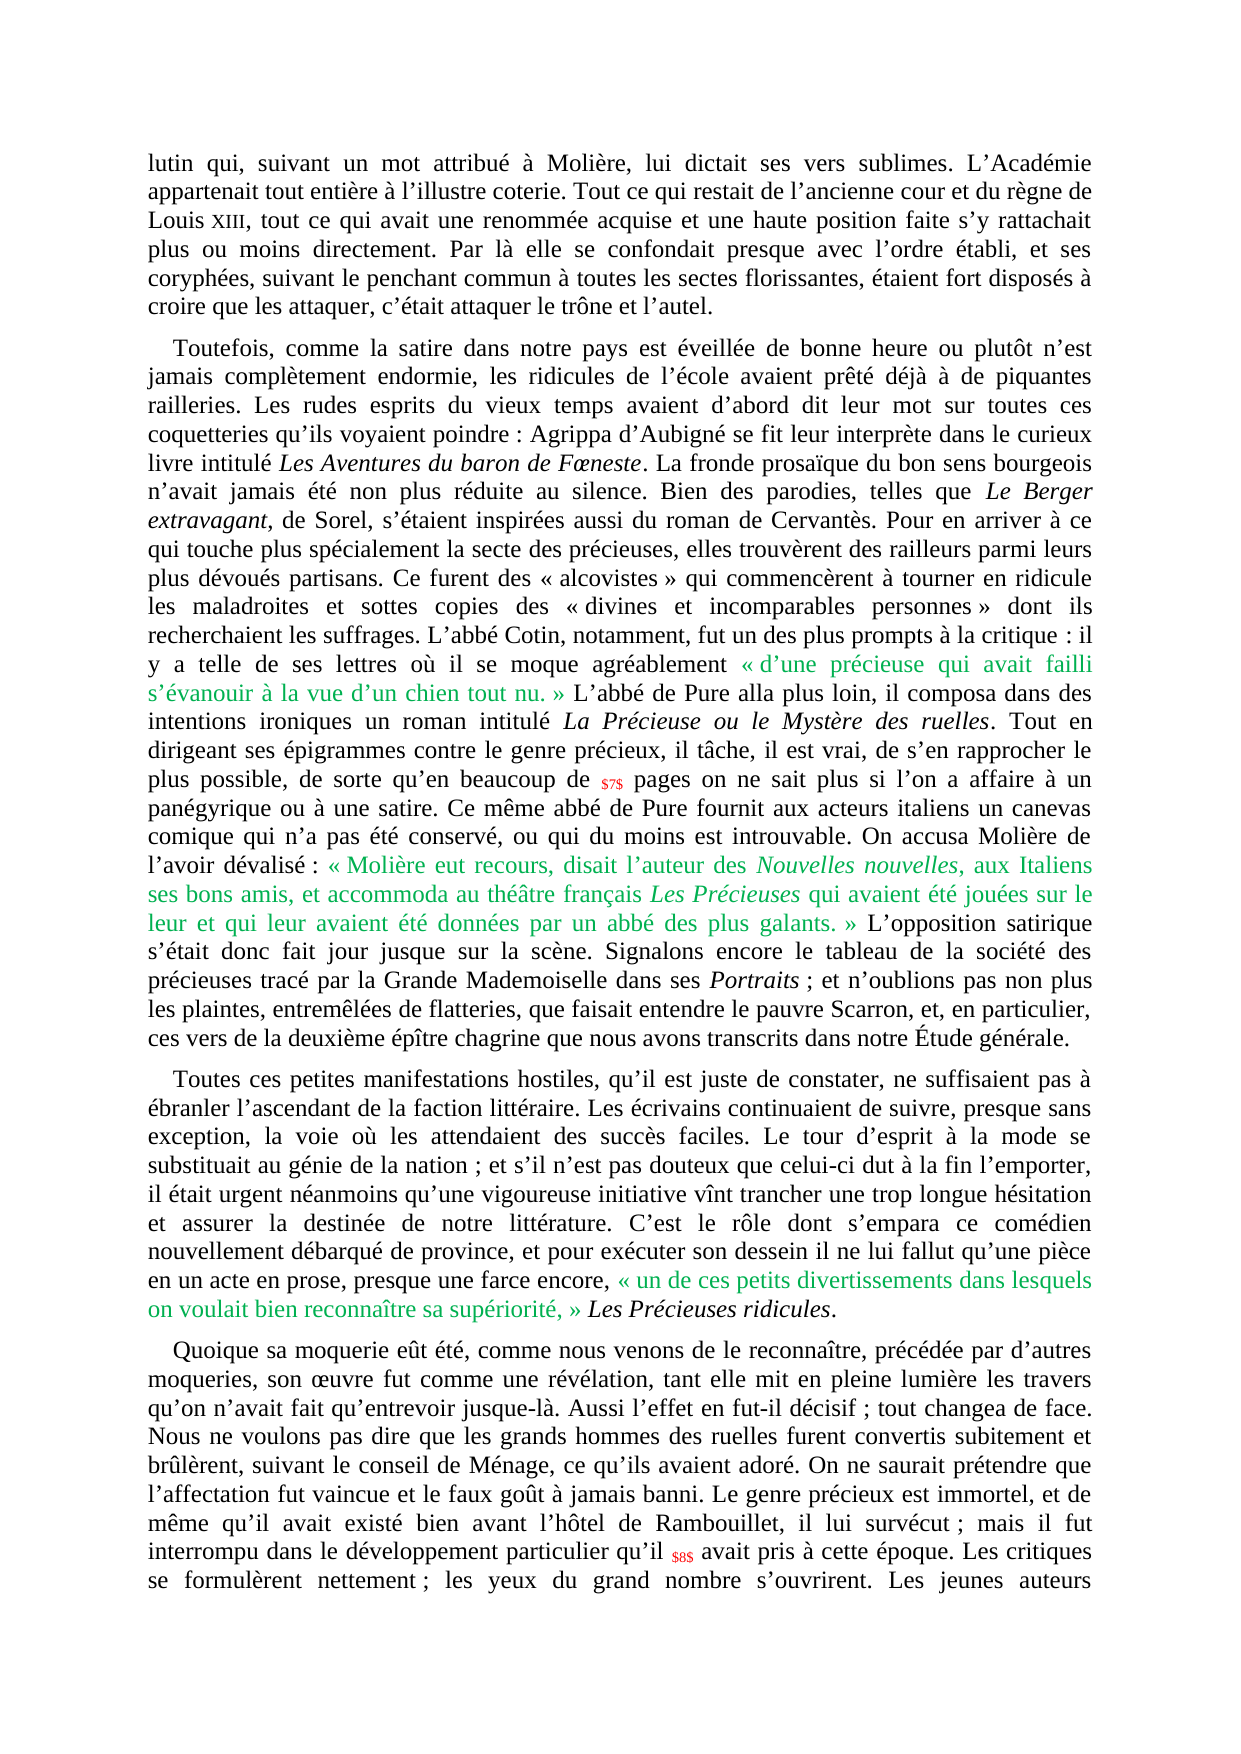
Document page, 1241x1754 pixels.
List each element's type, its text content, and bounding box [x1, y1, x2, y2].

text Toutefois, comme la satire dans notre pays est éveillée de bonne heure ou plutôt n’est jamais complètement endormie, les ridicules de l’école avaient prêté déjà à de piquantes railleries. Les rudes esprits du vieux temps avaient d’abord dit leur mot sur toutes ces coquetteries qu’ils voyaient poindre : Agrippa d’Aubigné se fit leur interprète dans le curieux livre intitulé Les Aventures du baron de Fœneste. La fronde prosaïque du bon sens bourgeois n’avait jamais été non plus réduite au silence. Bien des parodies, telles que Le Berger extravagant, de Sorel, s’étaient inspirées aussi du roman de Cervantès. Pour en arriver à ce qui touche plus spécialement la secte des précieuses, elles trouvèrent des railleurs parmi leurs plus dévoués partisans. Ce furent des « alcovistes » qui commencèrent à tourner en ridicule les maladroites et sottes copies des « divines et incomparables personnes » dont ils recherchaient les suffrages. L’abbé Cotin, notamment, fut un des plus prompts à la critique : il y a telle de ses lettres où il se moque agréablement « d’une précieuse qui avait failli s’évanouir à la vue d’un chien tout nu. » L’abbé de Pure alla plus loin, il composa dans des intentions ironiques un roman intitulé La Précieuse ou le Mystère des ruelles. Tout en dirigeant ses épigrammes contre le genre précieux, il tâche, il est vrai, de s’en rapprocher le plus possible, de sorte qu’en beaucoup de $7$ pages on ne sait plus si l’on a affaire à un panégyrique ou à une satire. Ce même abbé de Pure fournit aux acteurs italiens un canevas comique qui n’a pas été conservé, ou qui du moins est introuvable. On accusa Molière de l’avoir dévalisé : « Molière eut recours, disait l’auteur des Nouvelles nouvelles, aux Italiens ses bons amis, et accommoda au théâtre français Les Précieuses qui avaient été jouées sur le leur et qui leur avaient été données par un abbé des plus galants. » L’opposition satirique s’était donc fait jour jusque sur la scène. Signalons encore le tableau de la société des précieuses tracé par la Grande Mademoiselle dans ses Portraits ; et n’oublions pas non plus les plaintes, entremêlées de flatteries, que faisait entendre le pauvre Scarron, et, en particulier, ces vers de la deuxième épître chagrine que nous avons transcrits dans notre Étude générale. [148, 333, 1093, 1051]
text Toutes ces petites manifestations hostiles, qu’il est juste de constater, ne suffisaient pas à ébranler l’ascendant de la faction littéraire. Les écrivains continuaient de suivre, presque sans exception, la voie où les attendaient des succès faciles. Le tour d’esprit à la mode se substituait au génie de la nation ; et s’il n’est pas douteux que celui-ci dut à la fin l’emporter, il était urgent néanmoins qu’une vigoureuse initiative vînt trancher une trop longue hésitation et assurer la destinée de notre littérature. C’est le rôle dont s’empara ce comédien nouvellement débarqué de province, et pour exécuter son dessein il ne lui fallut qu’une pièce en un acte en prose, presque une farce encore, « un de ces petits divertissements dans lesquels on voulait bien reconnaître sa supériorité, » Les Précieuses ridicules. [148, 1064, 1093, 1323]
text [148, 1335, 1093, 1594]
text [148, 148, 1093, 320]
